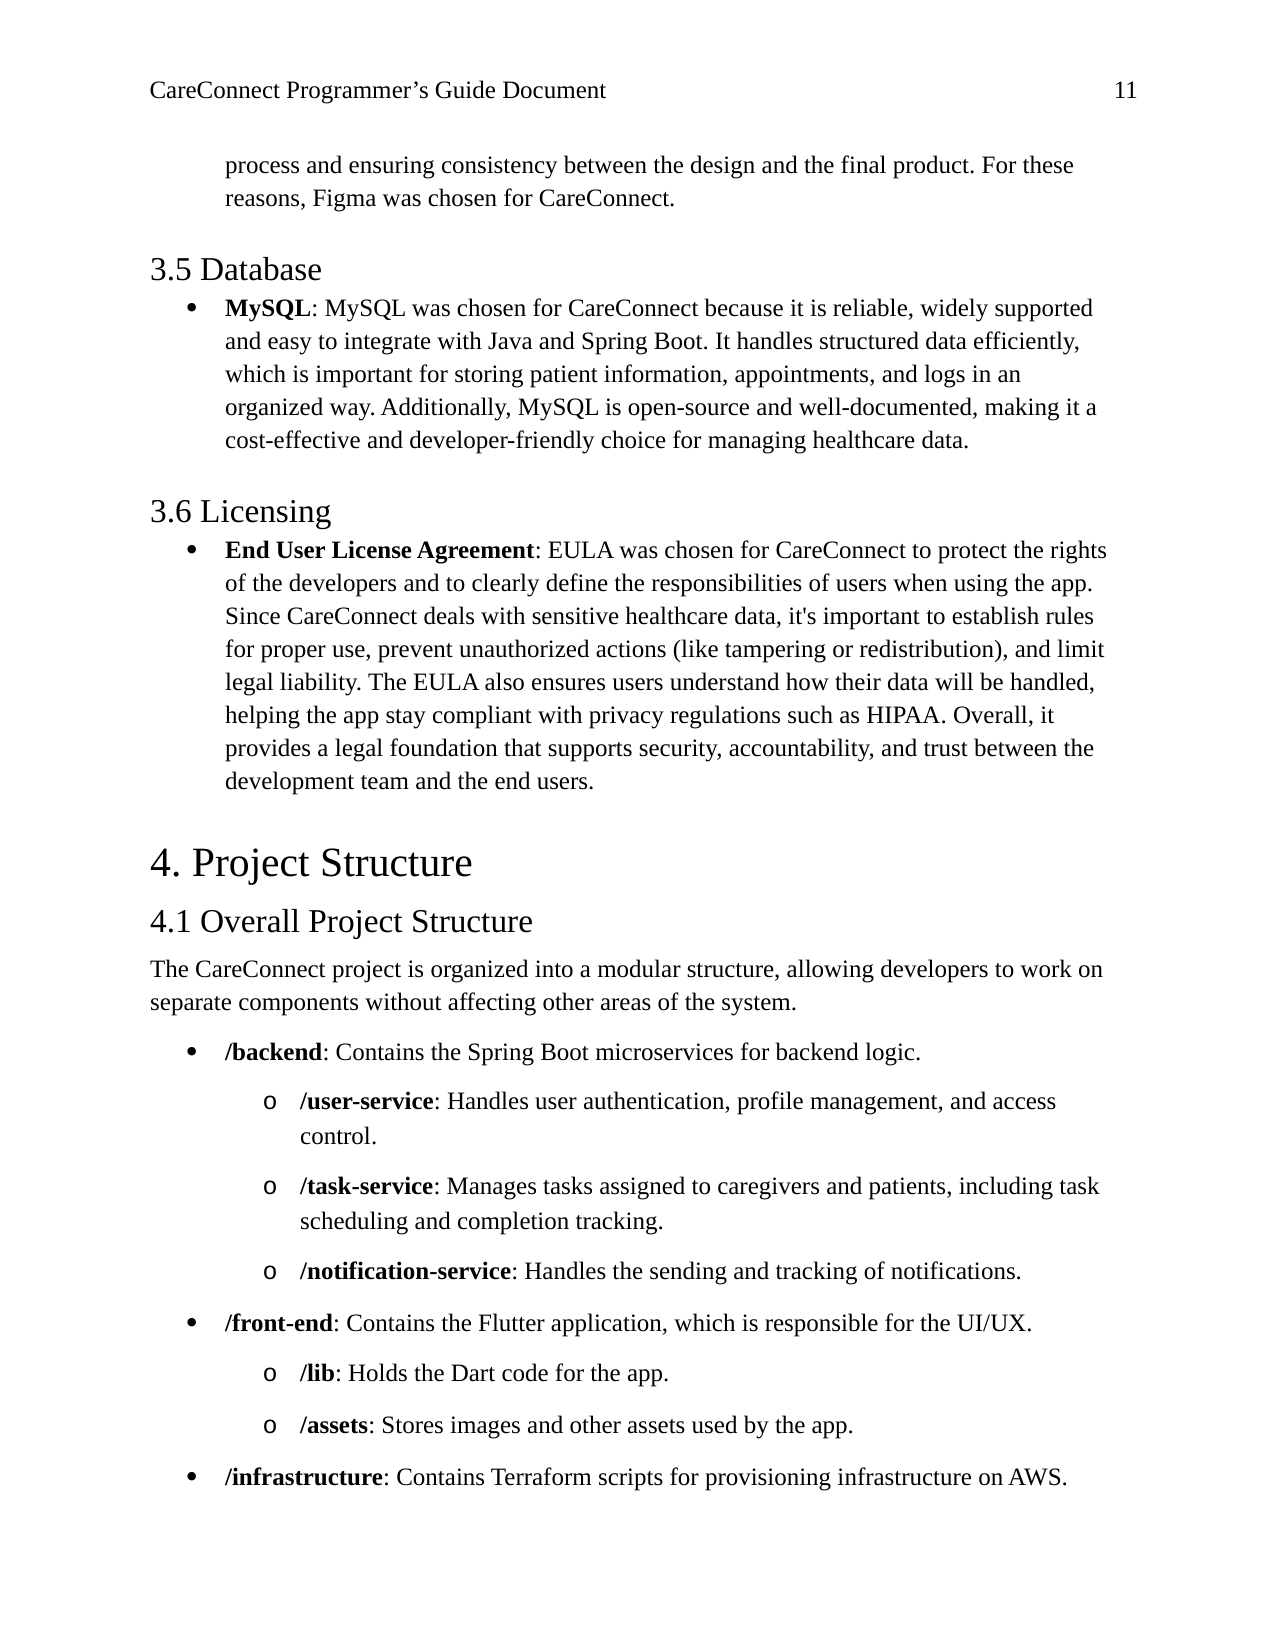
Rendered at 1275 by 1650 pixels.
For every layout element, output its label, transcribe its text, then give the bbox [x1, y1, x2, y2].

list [187, 150, 1125, 212]
list /backend: Contains the Spring Boot microservices for backend logic. [187, 1037, 1125, 1065]
text 3.6 Licensing [150, 491, 1125, 529]
subtitle 4.1 Overall Project Structure [150, 902, 1125, 940]
text The CareConnect project is organized into a modular structure, allowing developers to work on separate components without affecting other areas of the system. [150, 954, 1125, 1016]
subtitle 4. Project Structure [150, 837, 1125, 885]
list /user-service: Handles user authentication, profile management, and access control. [262, 1086, 1125, 1150]
list /infrastructure: Contains Terraform scripts for provisioning infrastructure on AWS. [187, 1462, 1125, 1491]
list End User License Agreement: EULA was chosen for CareConnect to protect the rights of the developers and to clearly define the responsibilities of users when using the app. Since CareConnect deals with sensitive healthcare data, it's important to establish rules for proper use, prevent unauthorized actions (like tampering or redistribution), and limit legal liability. The EULA also ensures users understand how their data will be handled, helping the app stay compliant with privacy regulations such as HIPAA. Overall, it provides a legal foundation that supports security, accountability, and trust between the development team and the end users. [187, 535, 1125, 795]
list /lib: Holds the Dart code for the app. [262, 1358, 1125, 1388]
list MySQL: MySQL was chosen for CareConnect because it is reliable, widely supported and easy to integrate with Java and Spring Boot. It handles structured data efficiently, which is important for storing patient information, appointments, and logs in an organized way. Additionally, MySQL is open-source and well-documented, making it a cost-effective and developer-friendly choice for managing healthcare data. [187, 293, 1125, 454]
list /front-end: Contains the Flutter application, which is responsible for the UI/UX. [187, 1308, 1125, 1337]
list /notification-service: Handles the sending and tracking of notifications. [262, 1256, 1125, 1287]
text 3.5 Database [150, 249, 1125, 287]
list /assets: Stores images and other assets used by the app. [262, 1410, 1125, 1441]
list /task-service: Manages tasks assigned to caregivers and patients, including task scheduling and completion tracking. [262, 1171, 1125, 1235]
